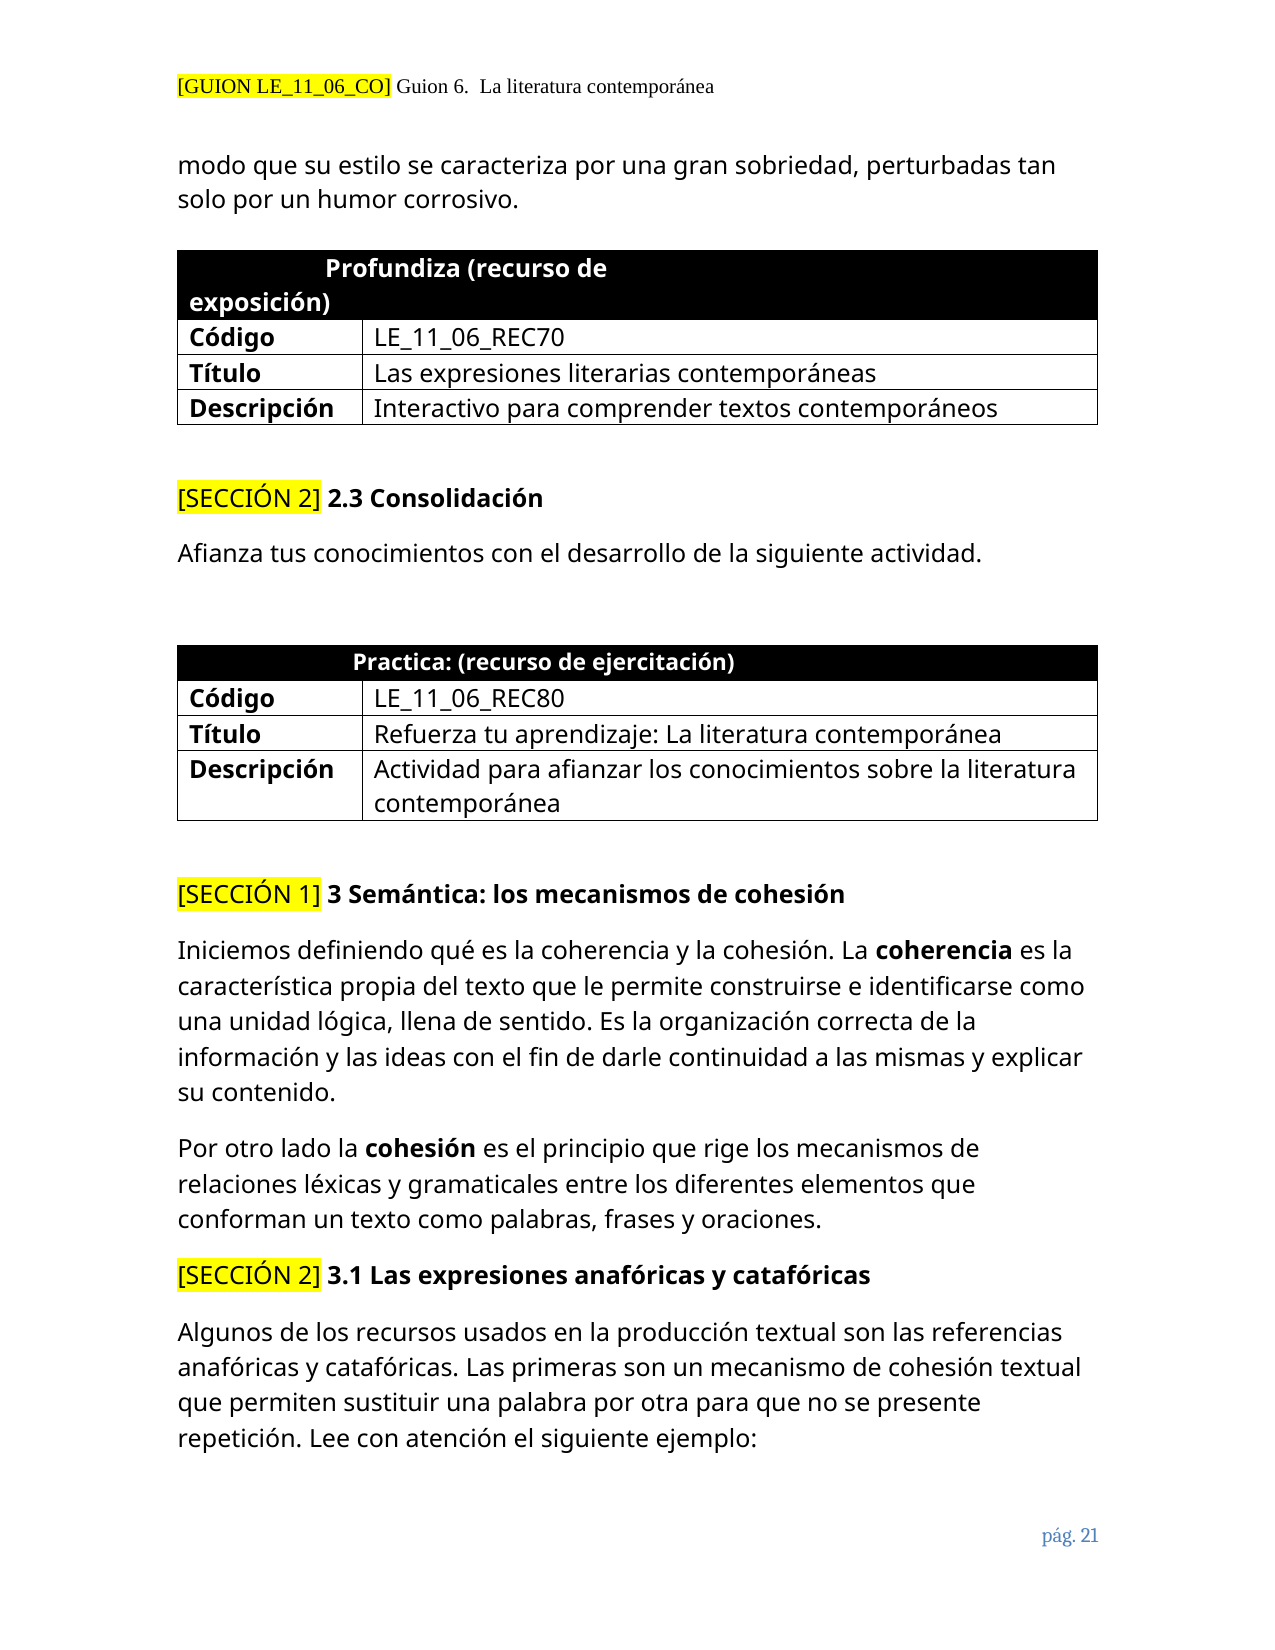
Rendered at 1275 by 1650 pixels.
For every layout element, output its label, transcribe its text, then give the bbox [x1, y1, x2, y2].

text Algunos de los recursos usados en la producción textual son las referencias anafóricas y catafóricas. Las primeras son un mecanismo de cohesión textual que permiten sustituir una palabra por otra para que no se presente repetición. Lee con atención el siguiente ejemplo: [177, 1313, 1098, 1454]
table_header [747, 251, 1097, 319]
text Iniciemos definiendo qué es la coherencia y la cohesión. La coherencia es la característica propia del texto que le permite construirse e identificarse como una unidad lógica, llena de sentido. Es la organización correcta de la información y las ideas con el fin de darle continuidad a las mismas y explicar su contenido. [177, 932, 1098, 1109]
text [SECCIÓN 2] 3.1 Las expresiones anafóricas y catafóricas [177, 1257, 1098, 1292]
table_cell Código [178, 320, 362, 354]
table_header Practica: (recurso de ejercitación) [178, 646, 746, 680]
table_header Profundiza (recurso de exposición) [178, 251, 746, 319]
text Afianza tus conocimientos con el desarrollo de la siguiente actividad. [177, 535, 1098, 569]
text [SECCIÓN 1] 3 Semántica: los mecanismos de cohesión [177, 875, 1098, 911]
table_cell Título [178, 716, 362, 750]
text [SECCIÓN 2] 2.3 Consolidación [321, 480, 1098, 514]
table_cell Refuerza tu aprendizaje: La literatura contemporánea [363, 716, 1097, 750]
table_cell Título [178, 355, 362, 389]
table_cell Interactivo para comprender textos contemporáneos [363, 390, 1097, 424]
text Por otro lado la cohesión es el principio que rige los mecanismos de relaciones léxicas y gramaticales entre los diferentes elementos que conforman un texto como palabras, frases y oraciones. [177, 1129, 1098, 1236]
table_cell LE_11_06_REC80 [363, 681, 1097, 715]
table_cell Descripción [178, 751, 362, 819]
table_cell Actividad para afianzar los conocimientos sobre la literatura contemporánea [363, 751, 1097, 819]
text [177, 148, 1098, 216]
table_cell Descripción [178, 390, 362, 424]
table_cell LE_11_06_REC70 [363, 320, 1097, 354]
table_cell Código [178, 681, 362, 715]
table_cell Las expresiones literarias contemporáneas [363, 355, 1097, 389]
table_header [747, 646, 1097, 680]
